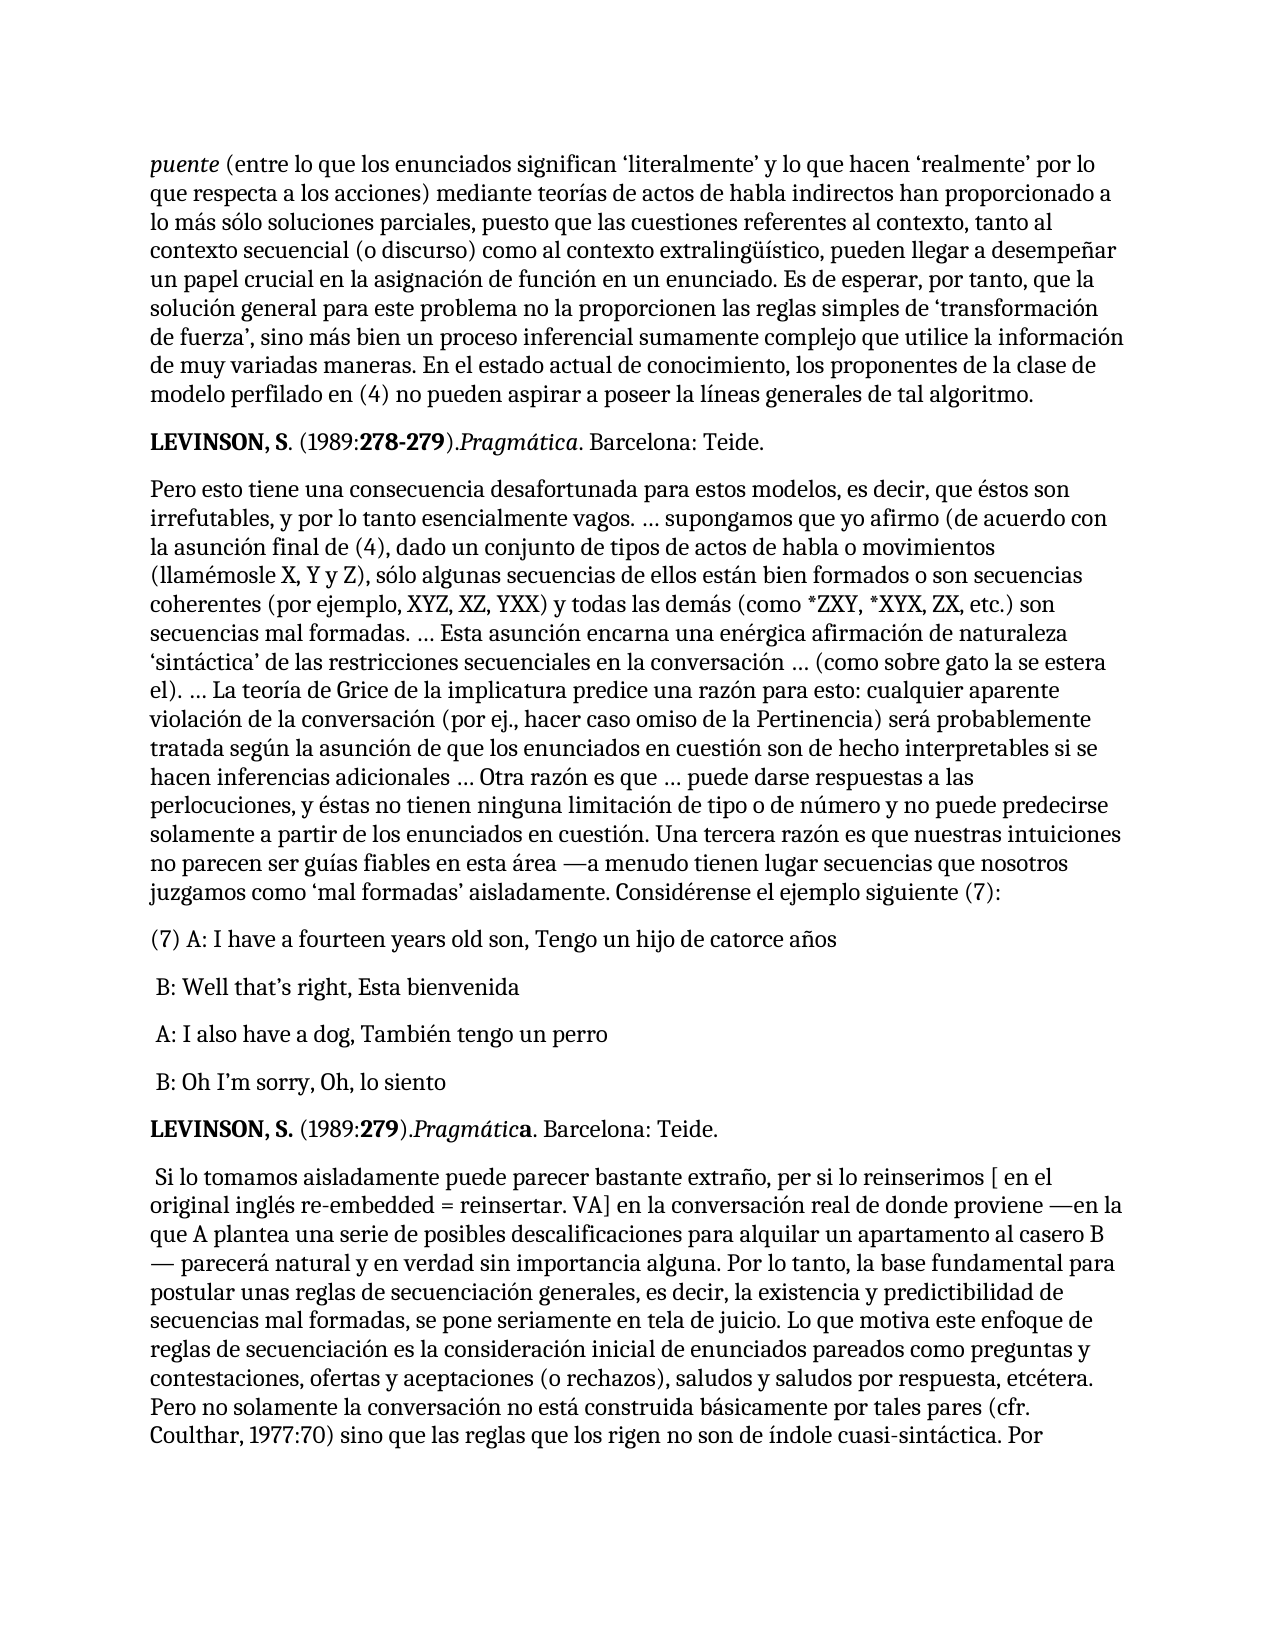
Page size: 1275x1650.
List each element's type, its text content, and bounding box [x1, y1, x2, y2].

text Pero esto tiene una consecuencia desafortunada para estos modelos, es decir, que éstos son irrefutables, y por lo tanto esencialmente vagos. … supongamos que yo afirmo (de acuerdo con la asunción final de (4), dado un conjunto de tipos de actos de habla o movimientos (llamémosle X, Y y Z), sólo algunas secuencias de ellos están bien formados o son secuencias coherentes (por ejemplo, XYZ, XZ, YXX) y todas las demás (como *ZXY, *XYX, ZX, etc.) son secuencias mal formadas. … Esta asunción encarna una enérgica afirmación de naturaleza ‘sintáctica’ de las restricciones secuenciales en la conversación … (como sobre gato la se estera el). … La teoría de Grice de la implicatura predice una razón para esto: cualquier aparente violación de la conversación (por ej., hacer caso omiso de la Pertinencia) será probablemente tratada según la asunción de que los enunciados en cuestión son de hecho interpretables si se hacen inferencias adicionales … Otra razón es que … puede darse respuestas a las perlocuciones, y éstas no tienen ninguna limitación de tipo o de número y no puede predecirse solamente a partir de los enunciados en cuestión. Una tercera razón es que nuestras intuiciones no parecen ser guías fiables en esta área —a menudo tienen lugar secuencias que nosotros juzgamos como ‘mal formadas’ aisladamente. Considérense el ejemplo siguiente (7): [150, 475, 1125, 906]
text B: Well that’s right, Esta bienvenida [150, 972, 1125, 1001]
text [150, 150, 1125, 409]
text LEVINSON, S. (1989:278-279).Pragmática. Barcelona: Teide. [150, 427, 1125, 456]
text B: Oh I’m sorry, Oh, lo siento [150, 1067, 1125, 1096]
text (7) A: I have a fourteen years old son, Tengo un hijo de catorce años [150, 925, 1125, 954]
text LEVINSON, S. (1989:279).Pragmática. Barcelona: Teide. [150, 1115, 1125, 1144]
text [150, 1162, 1125, 1450]
text A: I also have a dog, También tengo un perro [150, 1020, 1125, 1049]
